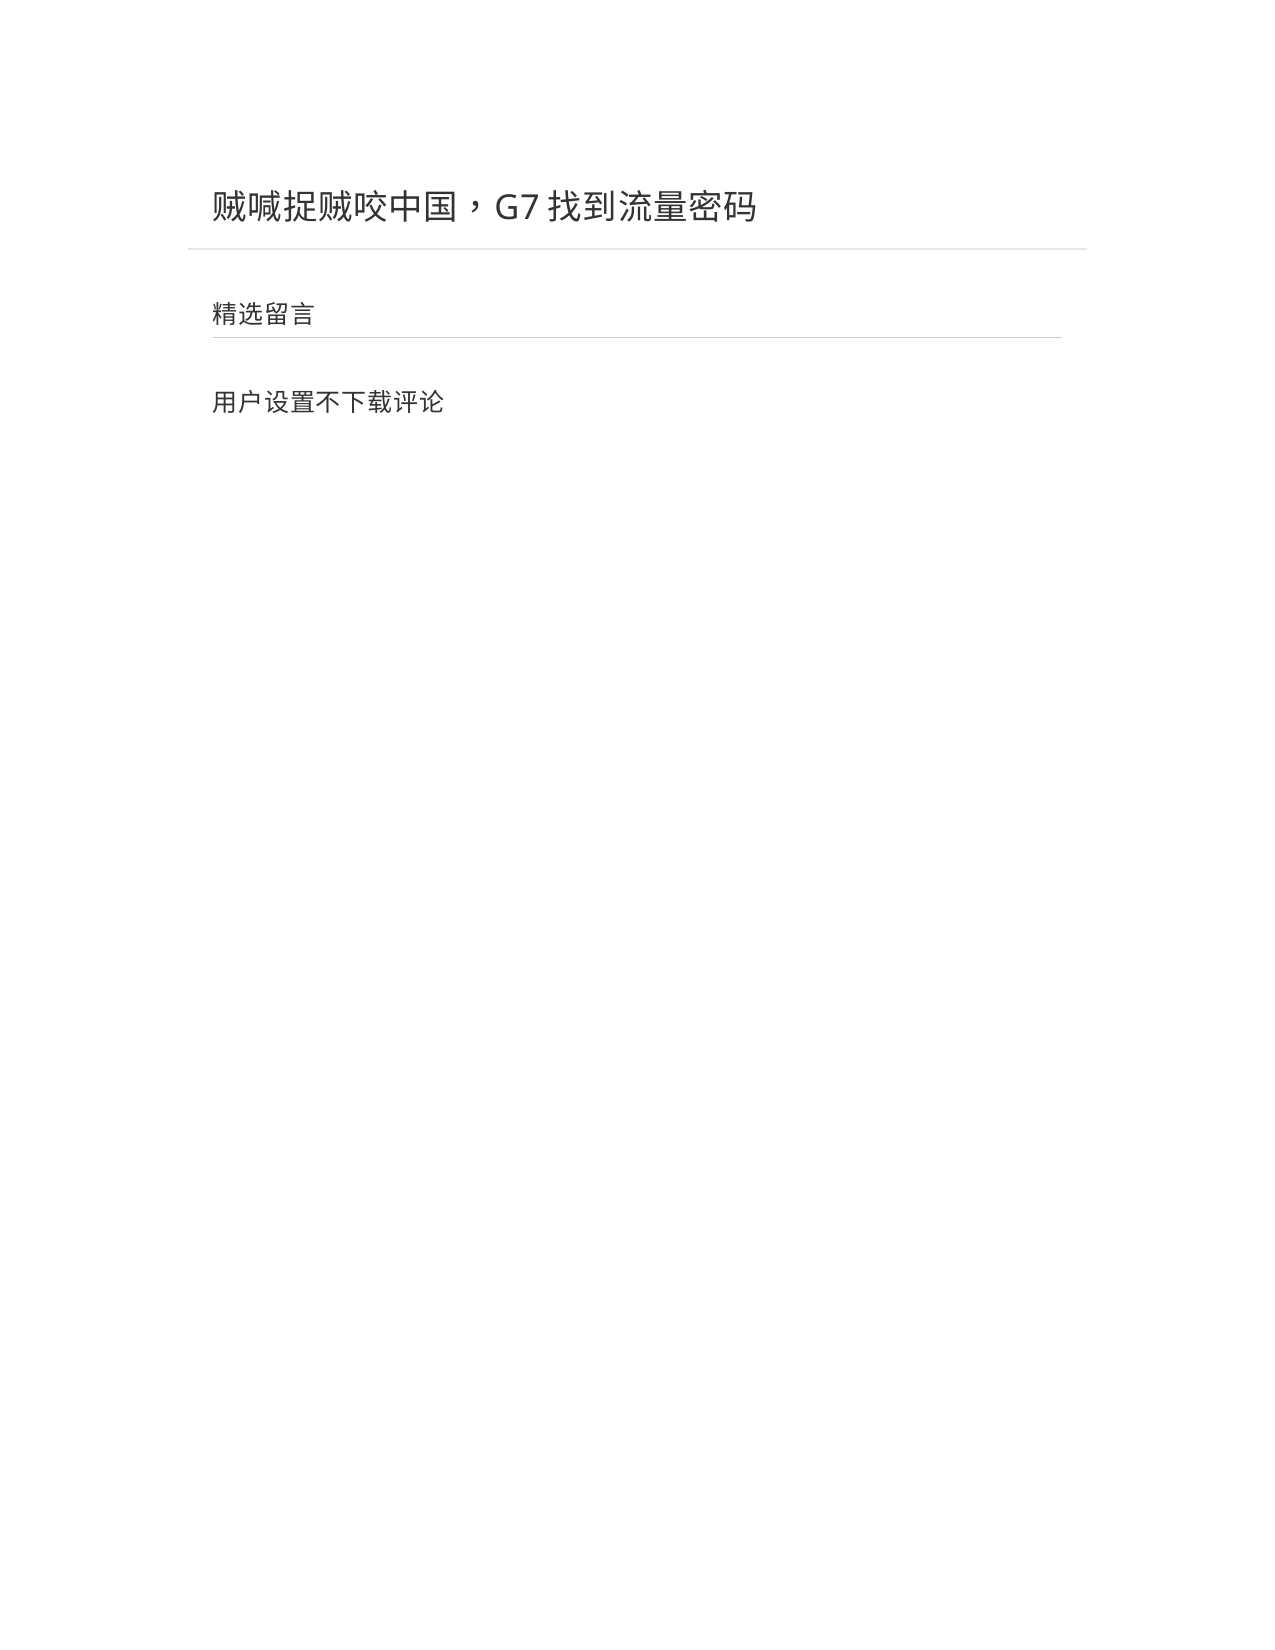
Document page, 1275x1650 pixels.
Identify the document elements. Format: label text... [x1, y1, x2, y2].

title 贼喊捉贼咬中国，G7找到流量密码 [187, 150, 1087, 250]
subtitle 精选留言 [212, 290, 1062, 338]
text 用户设置不下载评论 [212, 379, 1062, 419]
